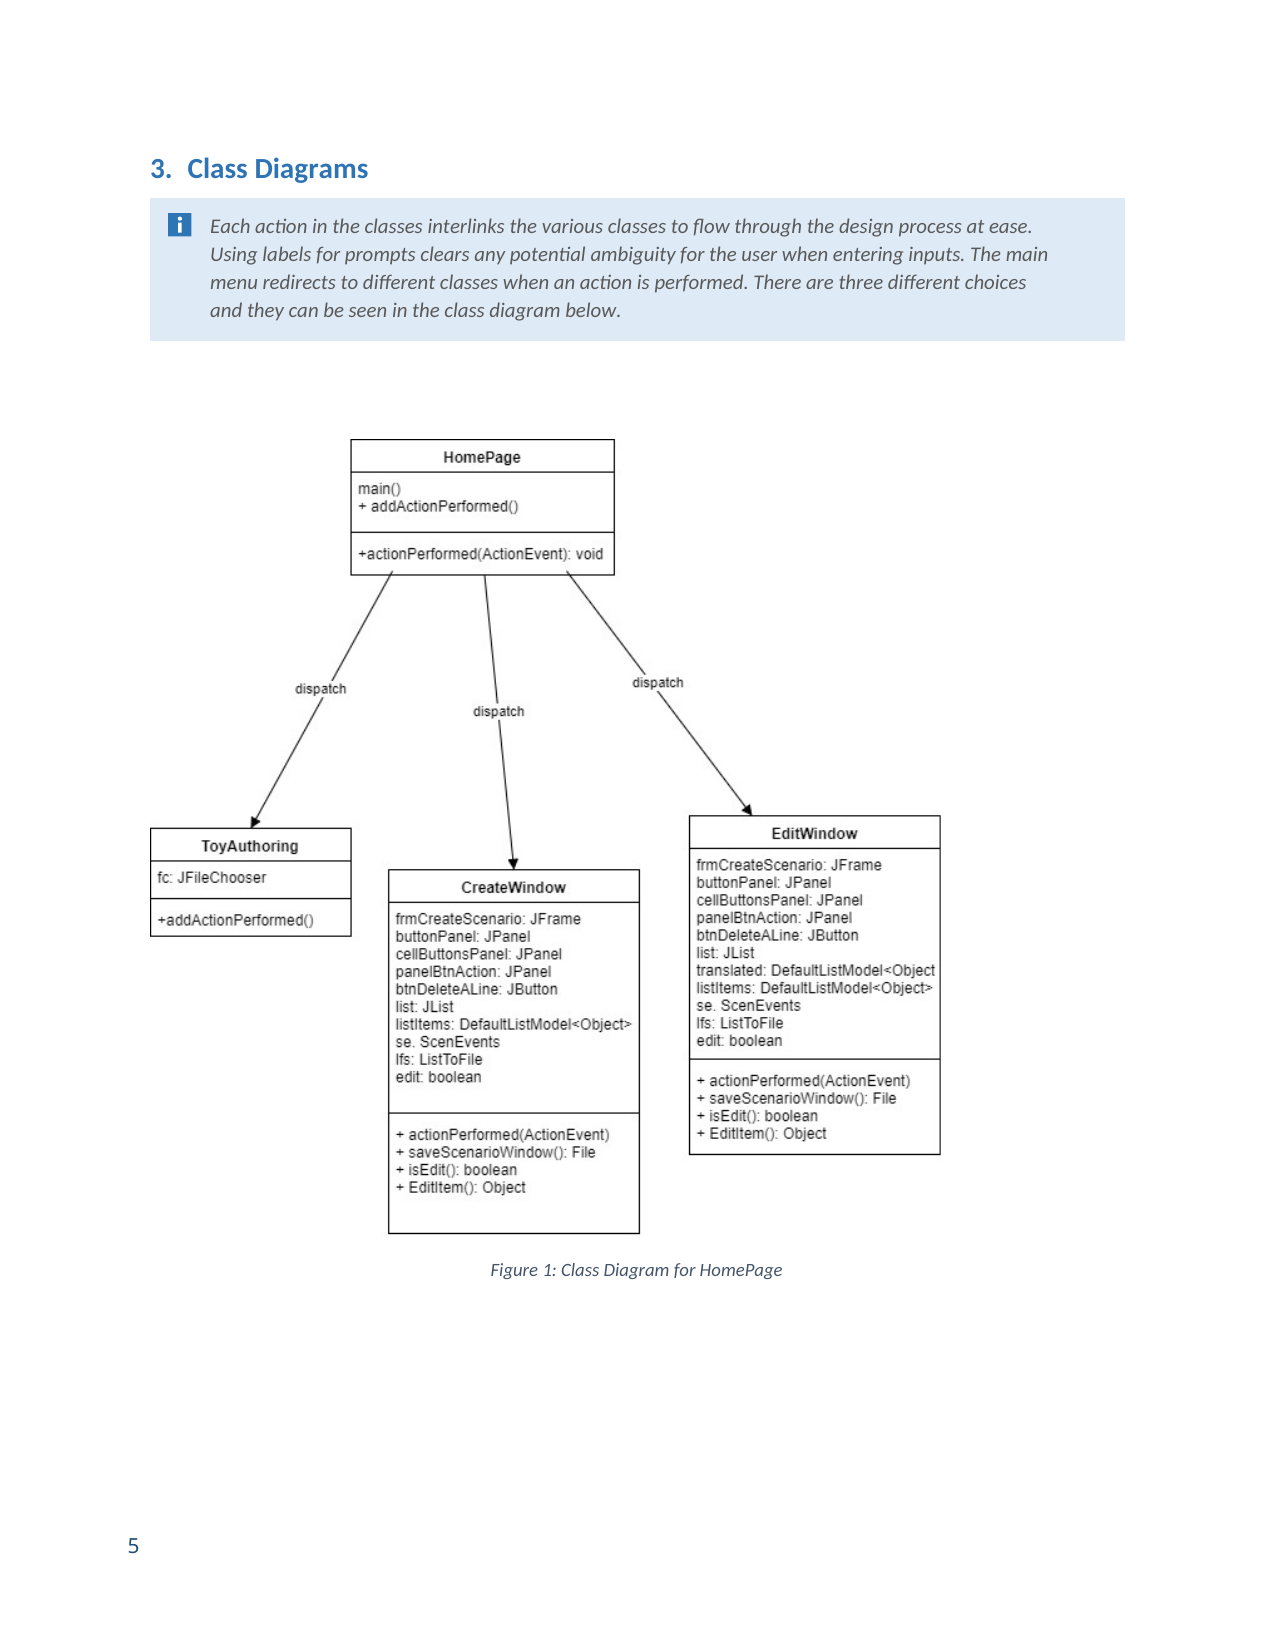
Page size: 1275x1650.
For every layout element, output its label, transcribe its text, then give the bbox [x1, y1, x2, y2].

table_header [150, 198, 210, 341]
text Figure 1: Class Diagram for HomePage [150, 1258, 1125, 1281]
subtitle Class Diagrams [150, 150, 1125, 186]
picture [150, 439, 941, 1238]
table_header Each action in the classes interlinks the various classes to flow through the design process at ease. Using labels for prompts clears any potential ambiguity for the user when entering inputs. The main menu redirects to different classes when an action is performed. There are three different choices and they can be seen in the class diagram below. [210, 198, 1125, 341]
